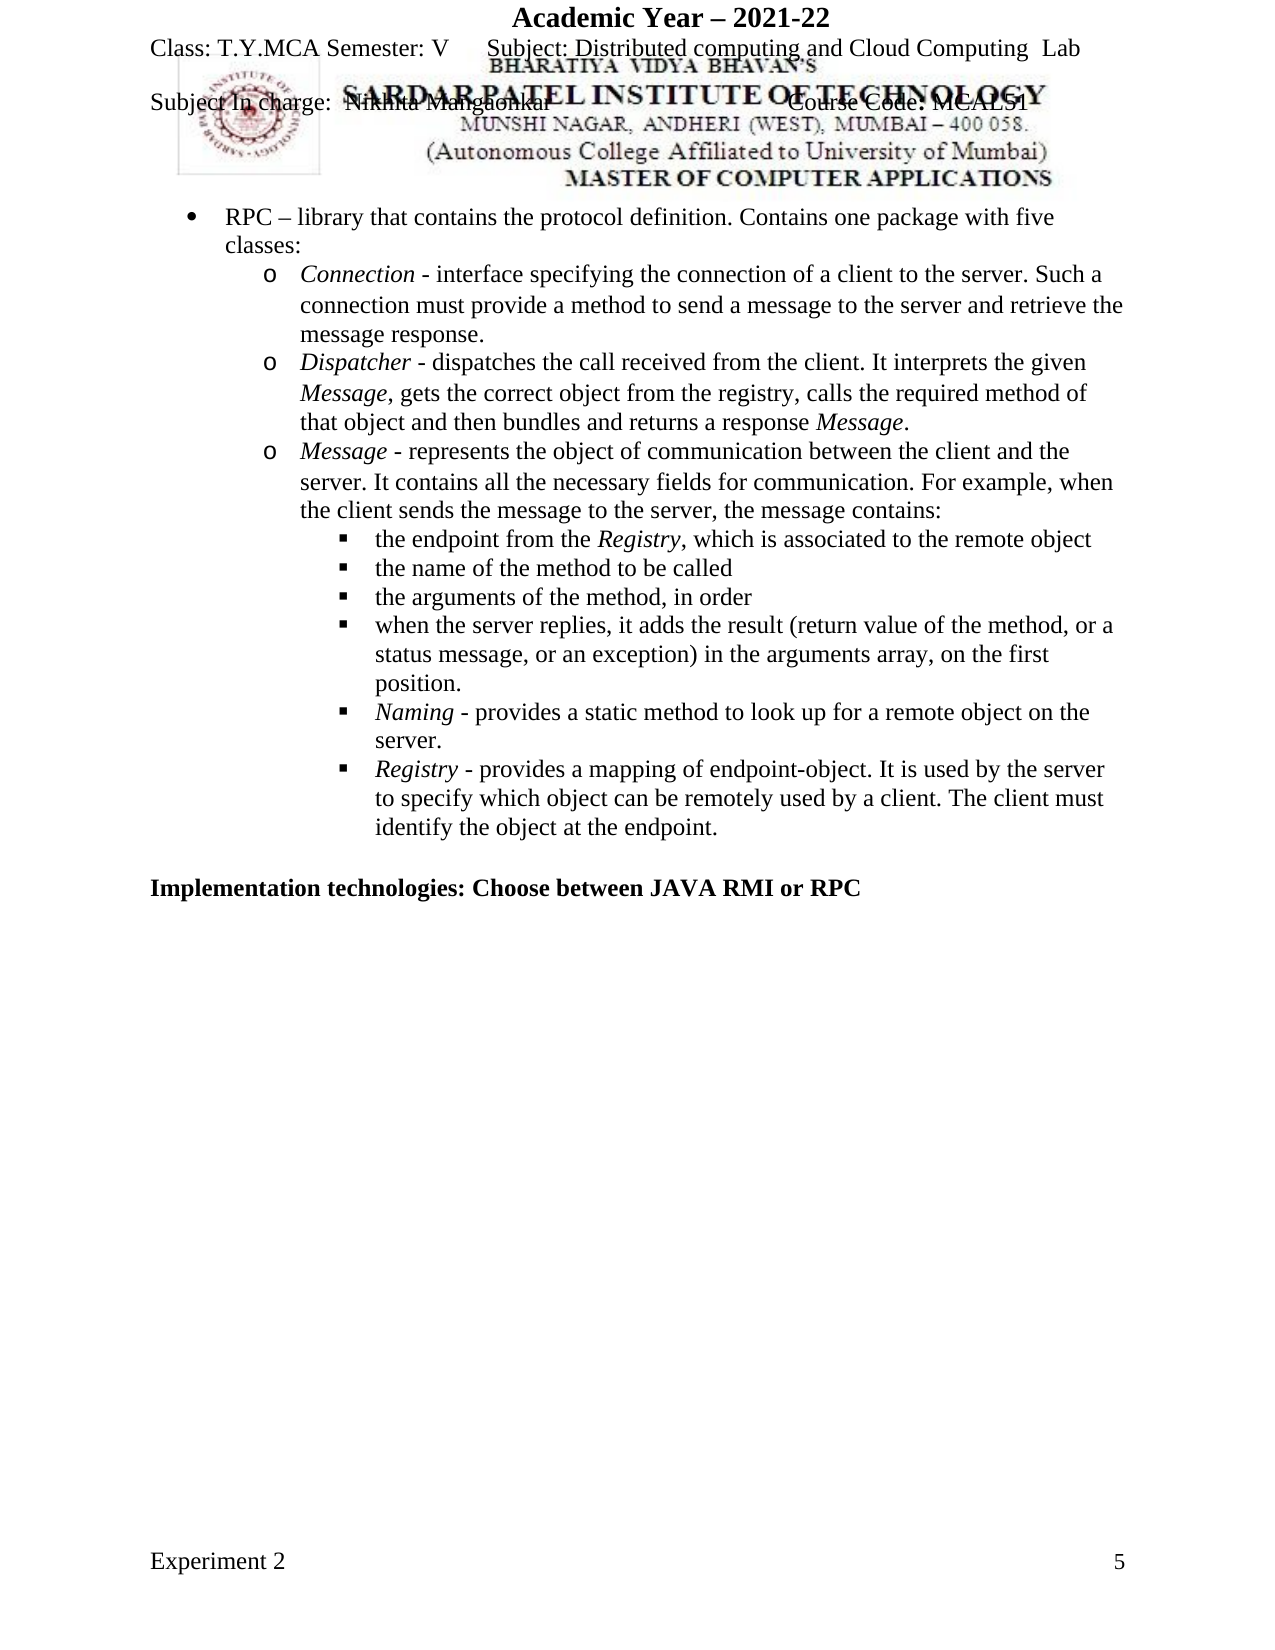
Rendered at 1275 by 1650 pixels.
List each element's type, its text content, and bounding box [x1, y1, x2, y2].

list the name of the method to be called [337, 553, 1125, 582]
list Registry - provides a mapping of endpoint-object. It is used by the server to specify which object can be remotely used by a client. The client must identify the object at the endpoint. [337, 754, 1125, 840]
list the endpoint from the Registry, which is associated to the remote object [337, 524, 1125, 553]
list the arguments of the method, in order [337, 582, 1125, 610]
list Dispatcher - dispatches the call received from the client. It interprets the given Message, gets the correct object from the registry, calls the required method of that object and then bundles and returns a response Message. [262, 347, 1125, 436]
text Implementation technologies: Choose between JAVA RMI or RPC [150, 873, 1125, 902]
list when the server replies, it adds the result (return value of the method, or a status message, or an exception) in the arguments array, on the first position. [337, 610, 1125, 697]
list Connection - interface specifying the connection of a client to the server. Such a connection must provide a method to send a message to the server and retrieve the message response. [262, 259, 1125, 347]
picture [150, 0, 1105, 202]
list Message - represents the object of communication between the client and the server. It contains all the necessary fields for communication. For example, when the client sends the message to the server, the message contains: [262, 436, 1125, 524]
list RPC – library that contains the protocol definition. Contains one package with five classes: [187, 150, 1125, 259]
list Naming - provides a static method to look up for a remote object on the server. [337, 697, 1125, 754]
